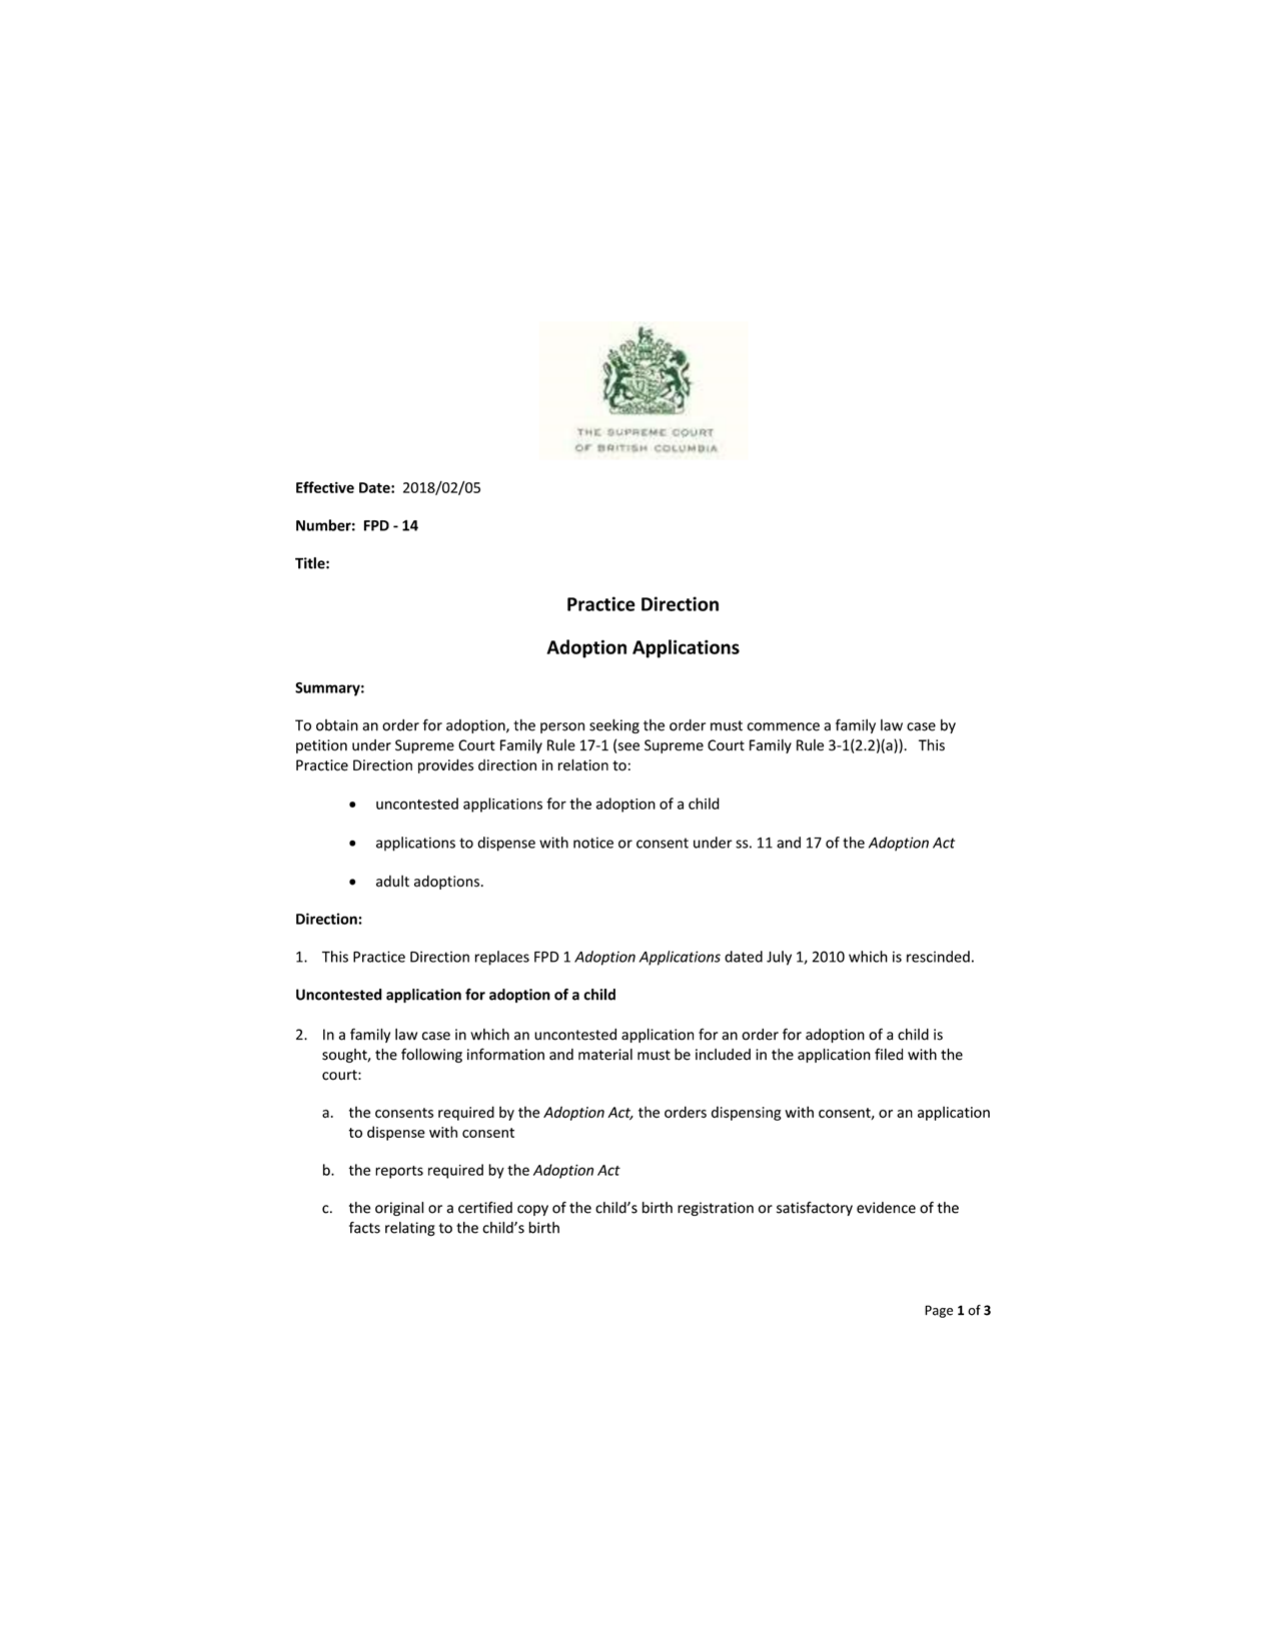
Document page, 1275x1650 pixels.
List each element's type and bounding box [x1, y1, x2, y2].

picture [150, 176, 1125, 1439]
